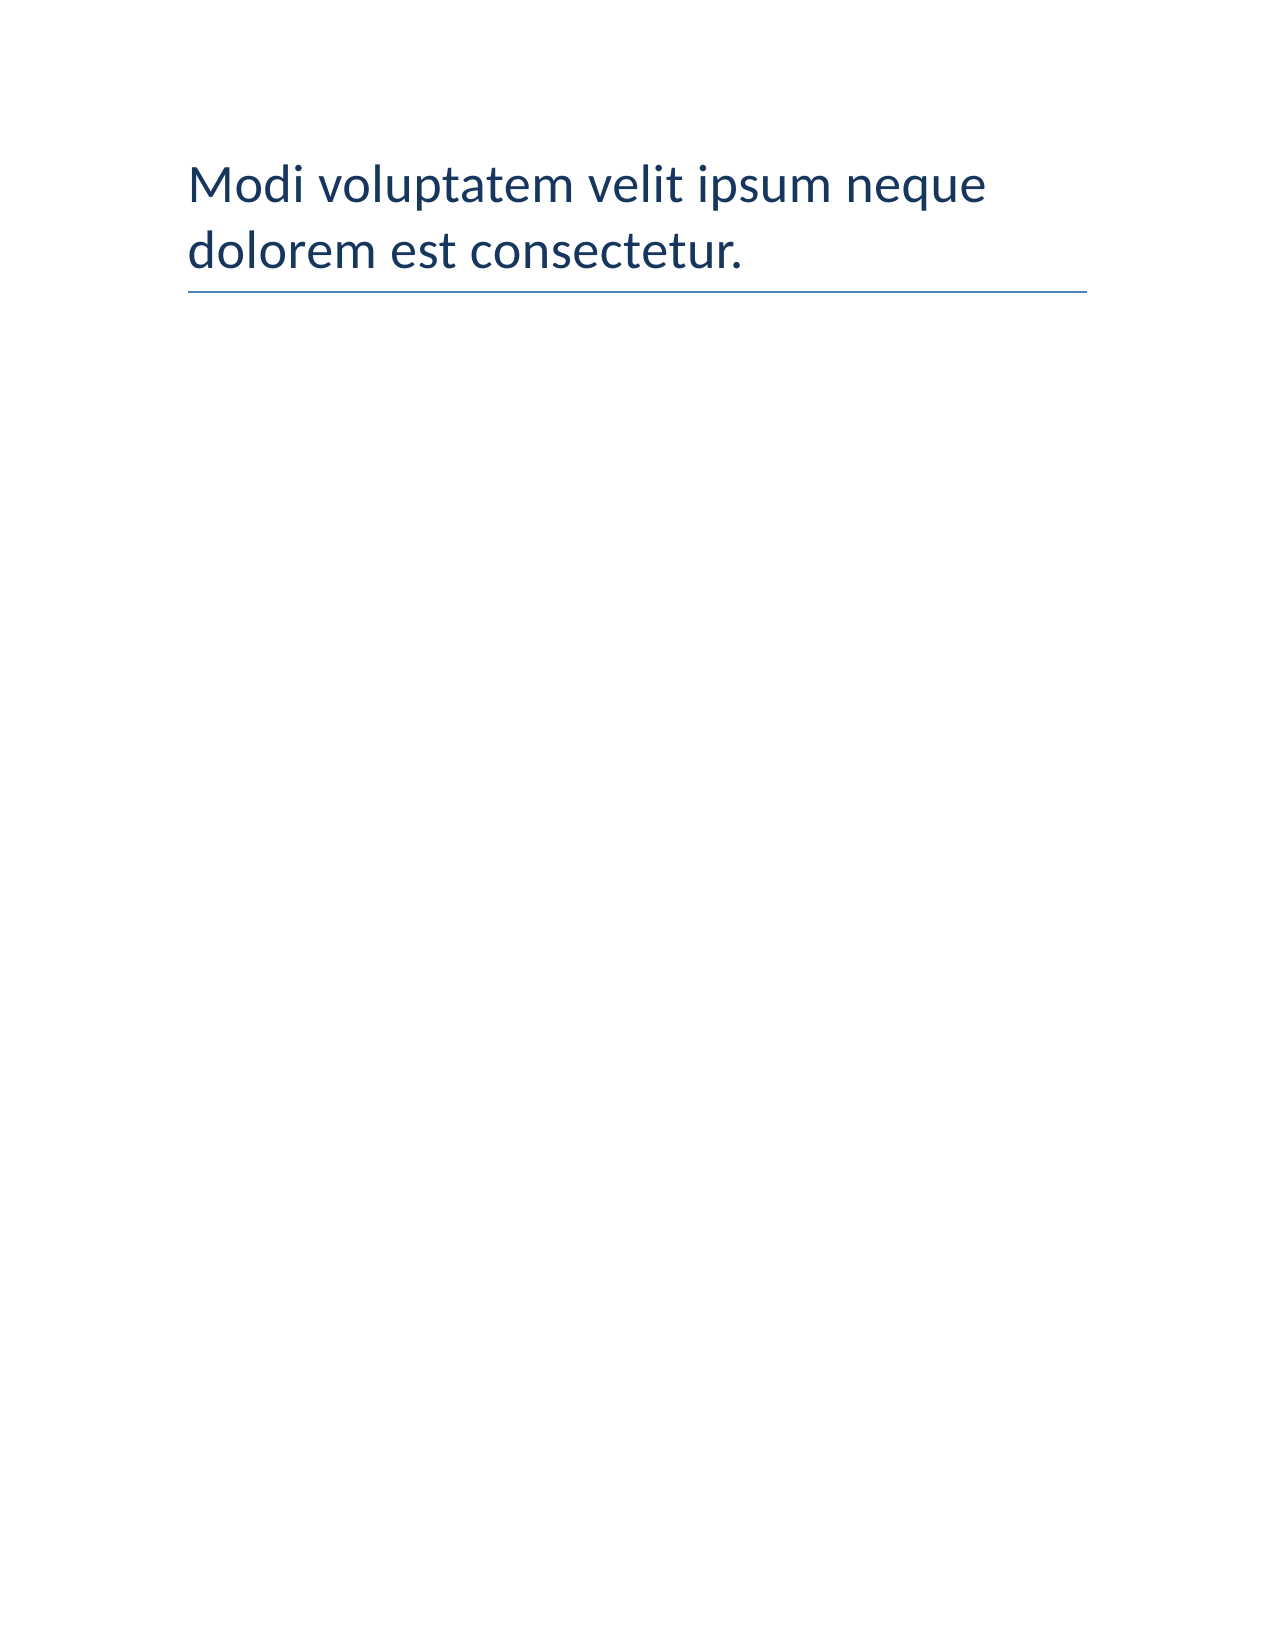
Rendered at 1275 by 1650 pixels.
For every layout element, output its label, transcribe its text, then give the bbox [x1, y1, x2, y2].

title Modi voluptatem velit ipsum neque dolorem est consectetur. [187, 150, 1087, 293]
